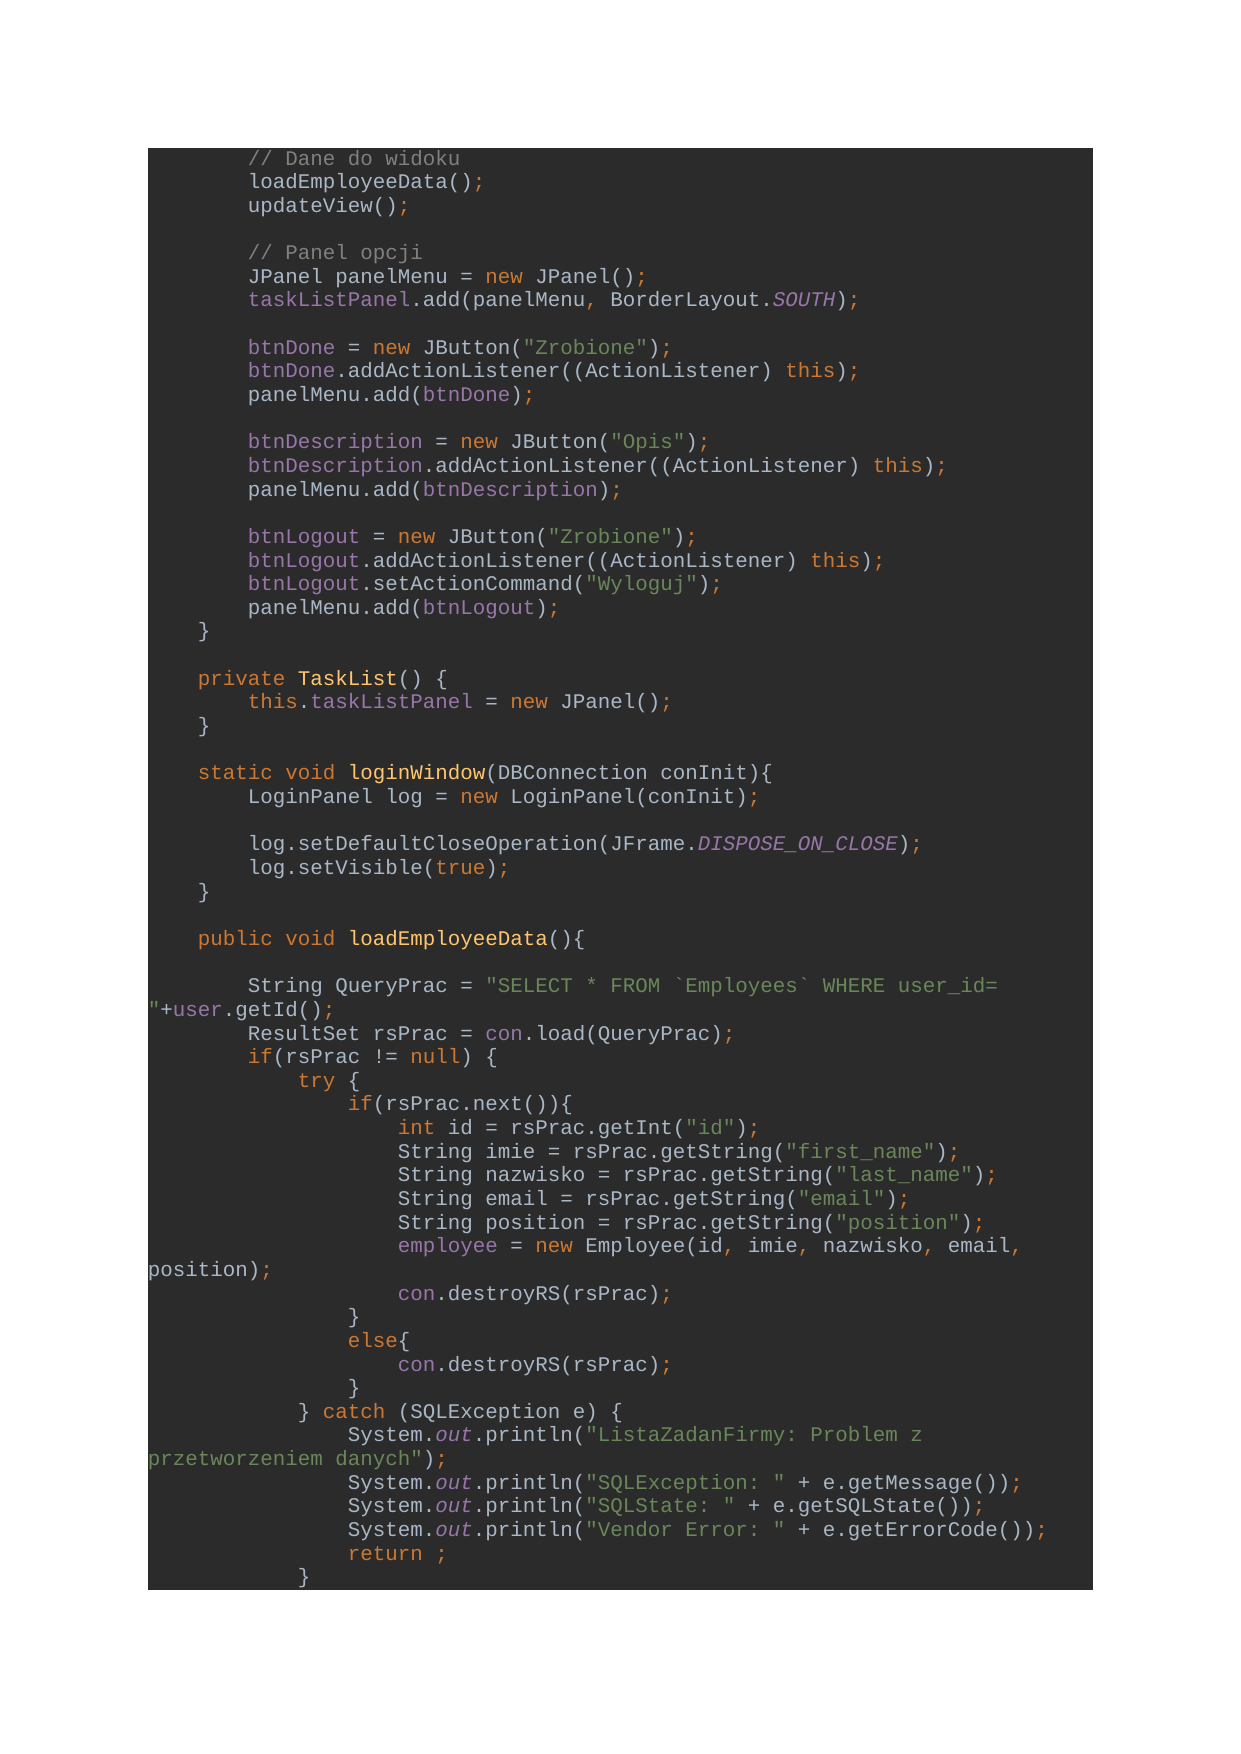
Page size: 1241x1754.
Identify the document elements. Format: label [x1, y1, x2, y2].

text [148, 148, 1093, 1590]
